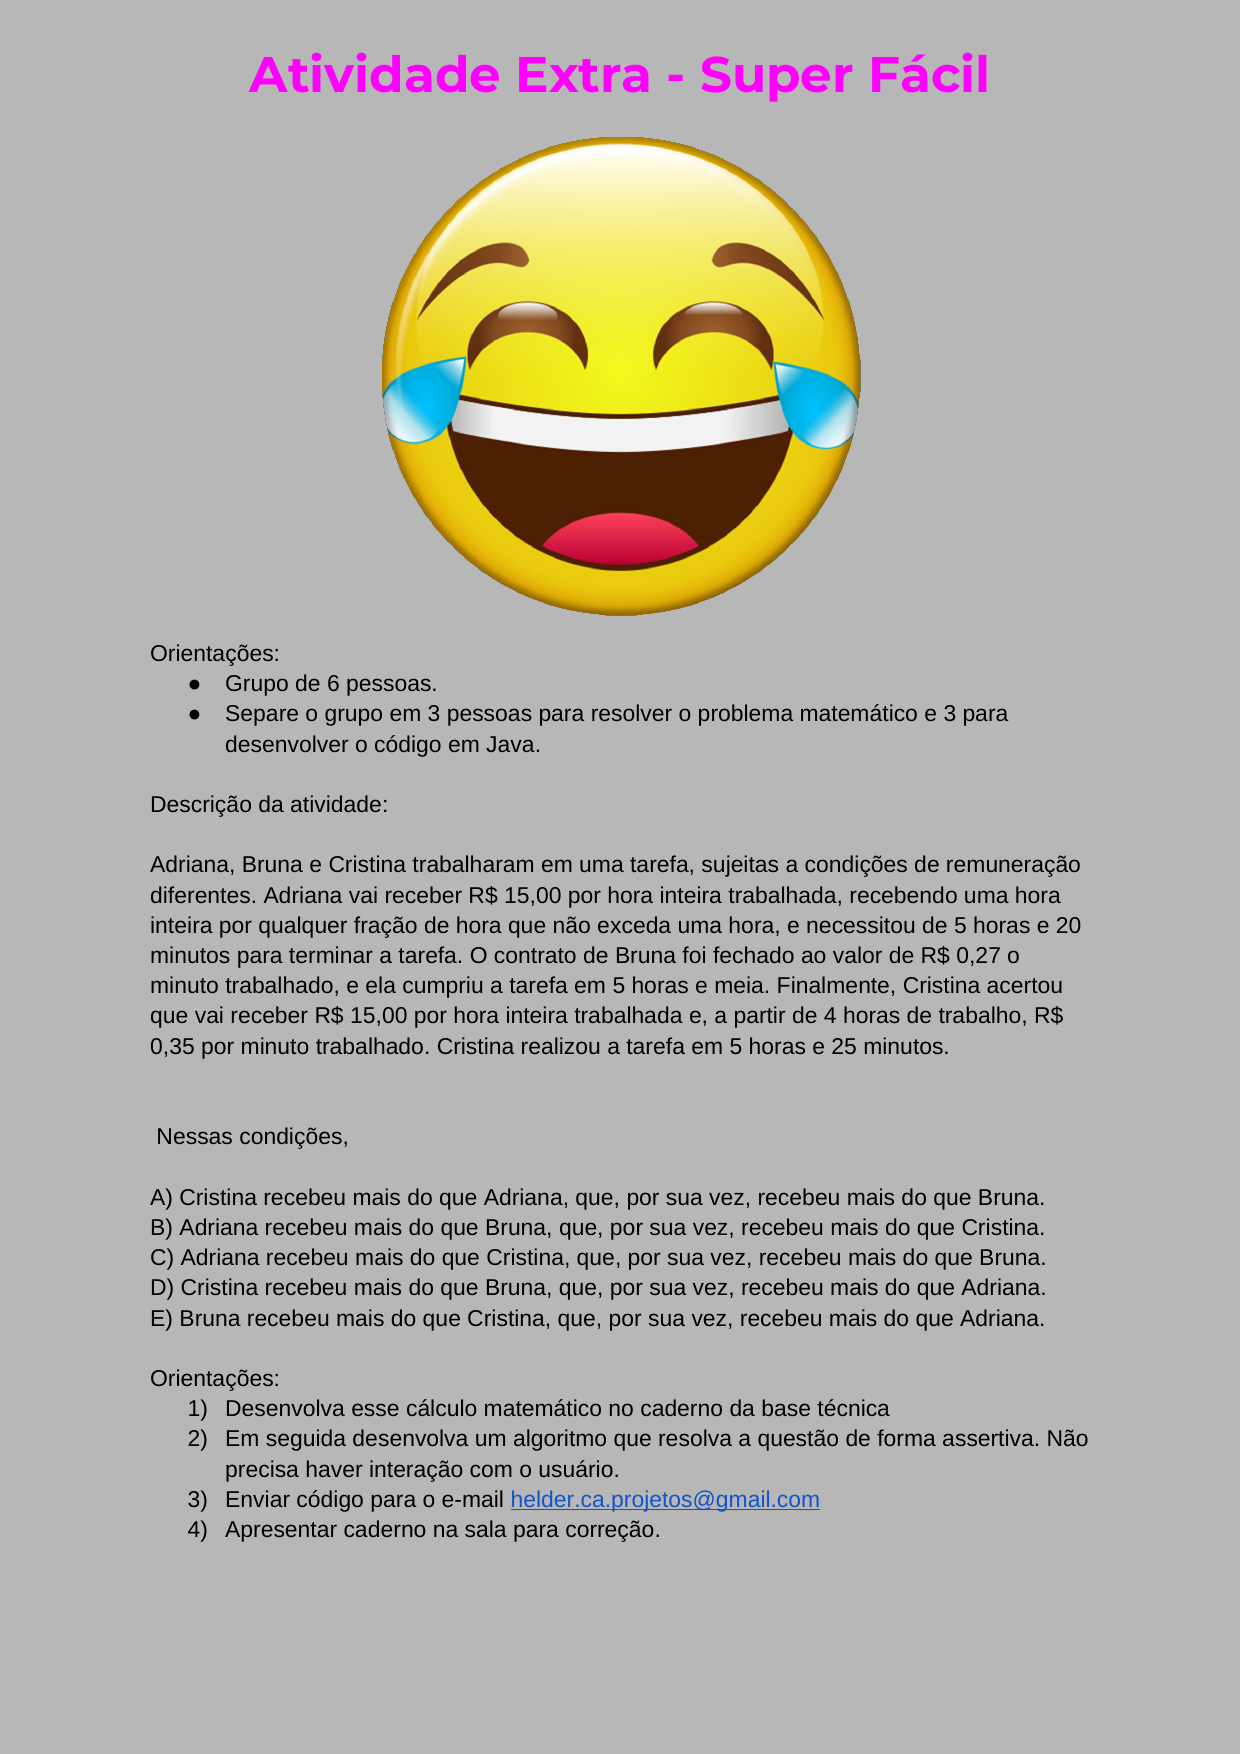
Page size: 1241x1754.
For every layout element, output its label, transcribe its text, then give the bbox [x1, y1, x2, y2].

text Orientações: [150, 1365, 1090, 1391]
text Atividade Extra - Super Fácil [150, 44, 1090, 105]
text A) Cristina recebeu mais do que Adriana, que, por sua vez, recebeu mais do que Bruna. [150, 1184, 1090, 1210]
picture [359, 114, 882, 637]
text Adriana, Bruna e Cristina trabalharam em uma tarefa, sujeitas a condições de remuneração diferentes. Adriana vai receber R$ 15,00 por hora inteira trabalhada, recebendo uma hora inteira por qualquer fração de hora que não exceda uma hora, e necessitou de 5 horas e 20 minutos para terminar a tarefa. O contrato de Bruna foi fechado ao valor de R$ 0,27 o minuto trabalhado, e ela cumpriu a tarefa em 5 horas e meia. Finalmente, Cristina acertou que vai receber R$ 15,00 por hora inteira trabalhada e, a partir de 4 horas de trabalho, R$ 0,35 por minuto trabalhado. Cristina realizou a tarefa em 5 horas e 25 minutos. [150, 851, 1090, 1059]
text E) Bruna recebeu mais do que Cristina, que, por sua vez, recebeu mais do que Adriana. [150, 1304, 1090, 1331]
list Desenvolva esse cálculo matemático no caderno da base técnica [187, 1395, 1090, 1422]
text Nessas condições, [150, 1123, 1090, 1150]
text Orientações: [150, 640, 1090, 666]
text Descrição da atividade: [150, 791, 1090, 817]
list Separe o grupo em 3 pessoas para resolver o problema matemático e 3 para desenvolver o código em Java. [187, 700, 1090, 757]
list Enviar código para o e-mail helder.ca.projetos@gmail.com [187, 1486, 1090, 1512]
text C) Adriana recebeu mais do que Cristina, que, por sua vez, recebeu mais do que Bruna. [150, 1244, 1090, 1271]
list Em seguida desenvolva um algoritmo que resolva a questão de forma assertiva. Não precisa haver interação com o usuário. [187, 1425, 1090, 1482]
list Grupo de 6 pessoas. [187, 670, 1090, 697]
list Apresentar caderno na sala para correção. [187, 1516, 1090, 1542]
text D) Cristina recebeu mais do que Bruna, que, por sua vez, recebeu mais do que Adriana. [150, 1274, 1090, 1301]
text B) Adriana recebeu mais do que Bruna, que, por sua vez, recebeu mais do que Cristina. [150, 1214, 1090, 1240]
